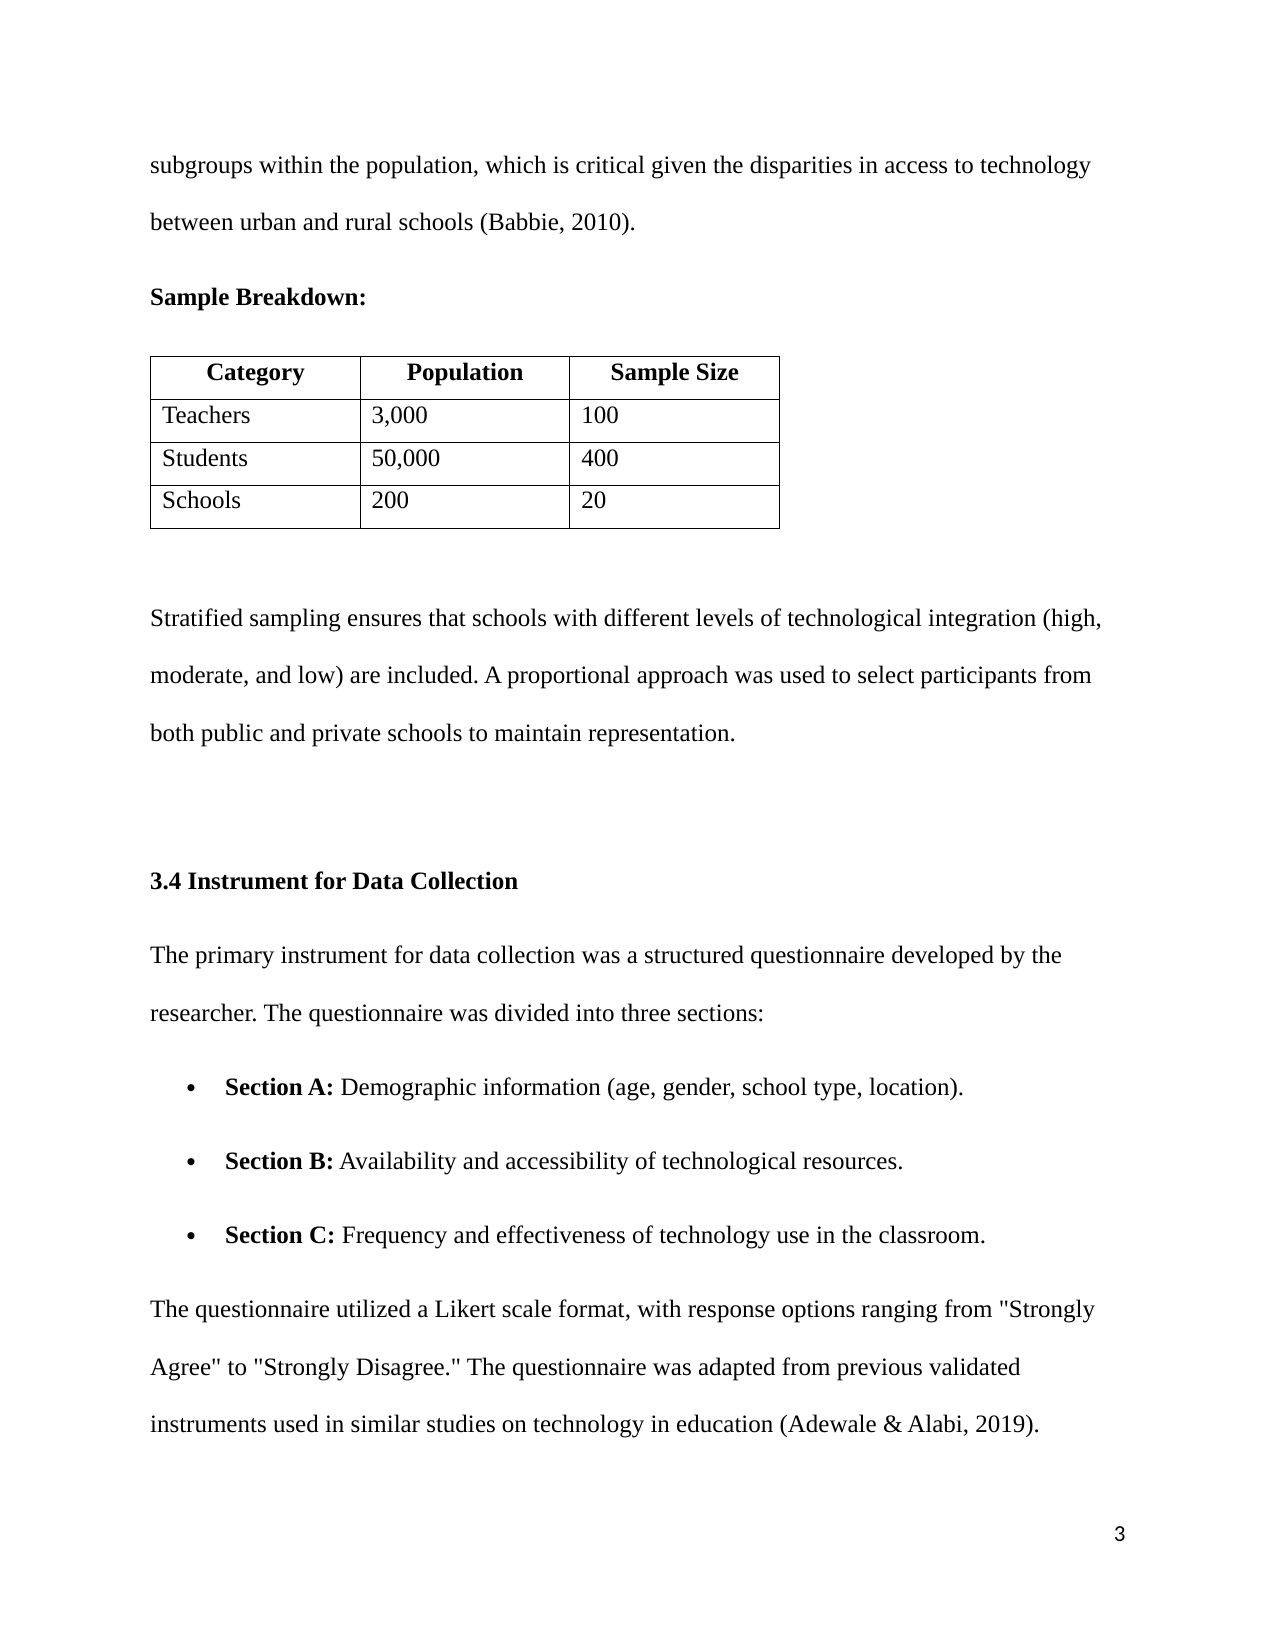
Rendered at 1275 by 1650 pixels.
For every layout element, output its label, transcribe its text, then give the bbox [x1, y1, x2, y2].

text Sample Breakdown: [150, 282, 1125, 310]
list Section A: Demographic information (age, gender, school type, location). [187, 1072, 1125, 1101]
list Section C: Frequency and effectiveness of technology use in the classroom. [187, 1220, 1125, 1249]
table_cell Students [151, 443, 360, 484]
table_cell Teachers [151, 400, 360, 442]
table_header Population [361, 357, 569, 399]
table_cell 400 [570, 443, 779, 484]
table_cell 50,000 [361, 443, 569, 484]
text 3.4 Instrument for Data Collection [150, 866, 1125, 895]
table_cell 200 [361, 486, 569, 527]
table_cell 20 [570, 486, 779, 527]
text The primary instrument for data collection was a structured questionnaire developed by the researcher. The questionnaire was divided into three sections: [150, 940, 1125, 1026]
text Stratified sampling ensures that schools with different levels of technological integration (high, moderate, and low) are included. A proportional approach was used to select participants from both public and private schools to maintain representation. [150, 603, 1125, 746]
list Section B: Availability and accessibility of technological resources. [187, 1146, 1125, 1175]
table_cell 100 [570, 400, 779, 442]
text The questionnaire utilized a Likert scale format, with response options ranging from "Strongly Agree" to "Strongly Disagree." The questionnaire was adapted from previous validated instruments used in similar studies on technology in education (Adewale & Alabi, 2019). [150, 1294, 1125, 1438]
table_header Category [151, 357, 360, 399]
table_header Sample Size [570, 357, 779, 399]
table_cell Schools [151, 486, 360, 527]
table_cell 3,000 [361, 400, 569, 442]
